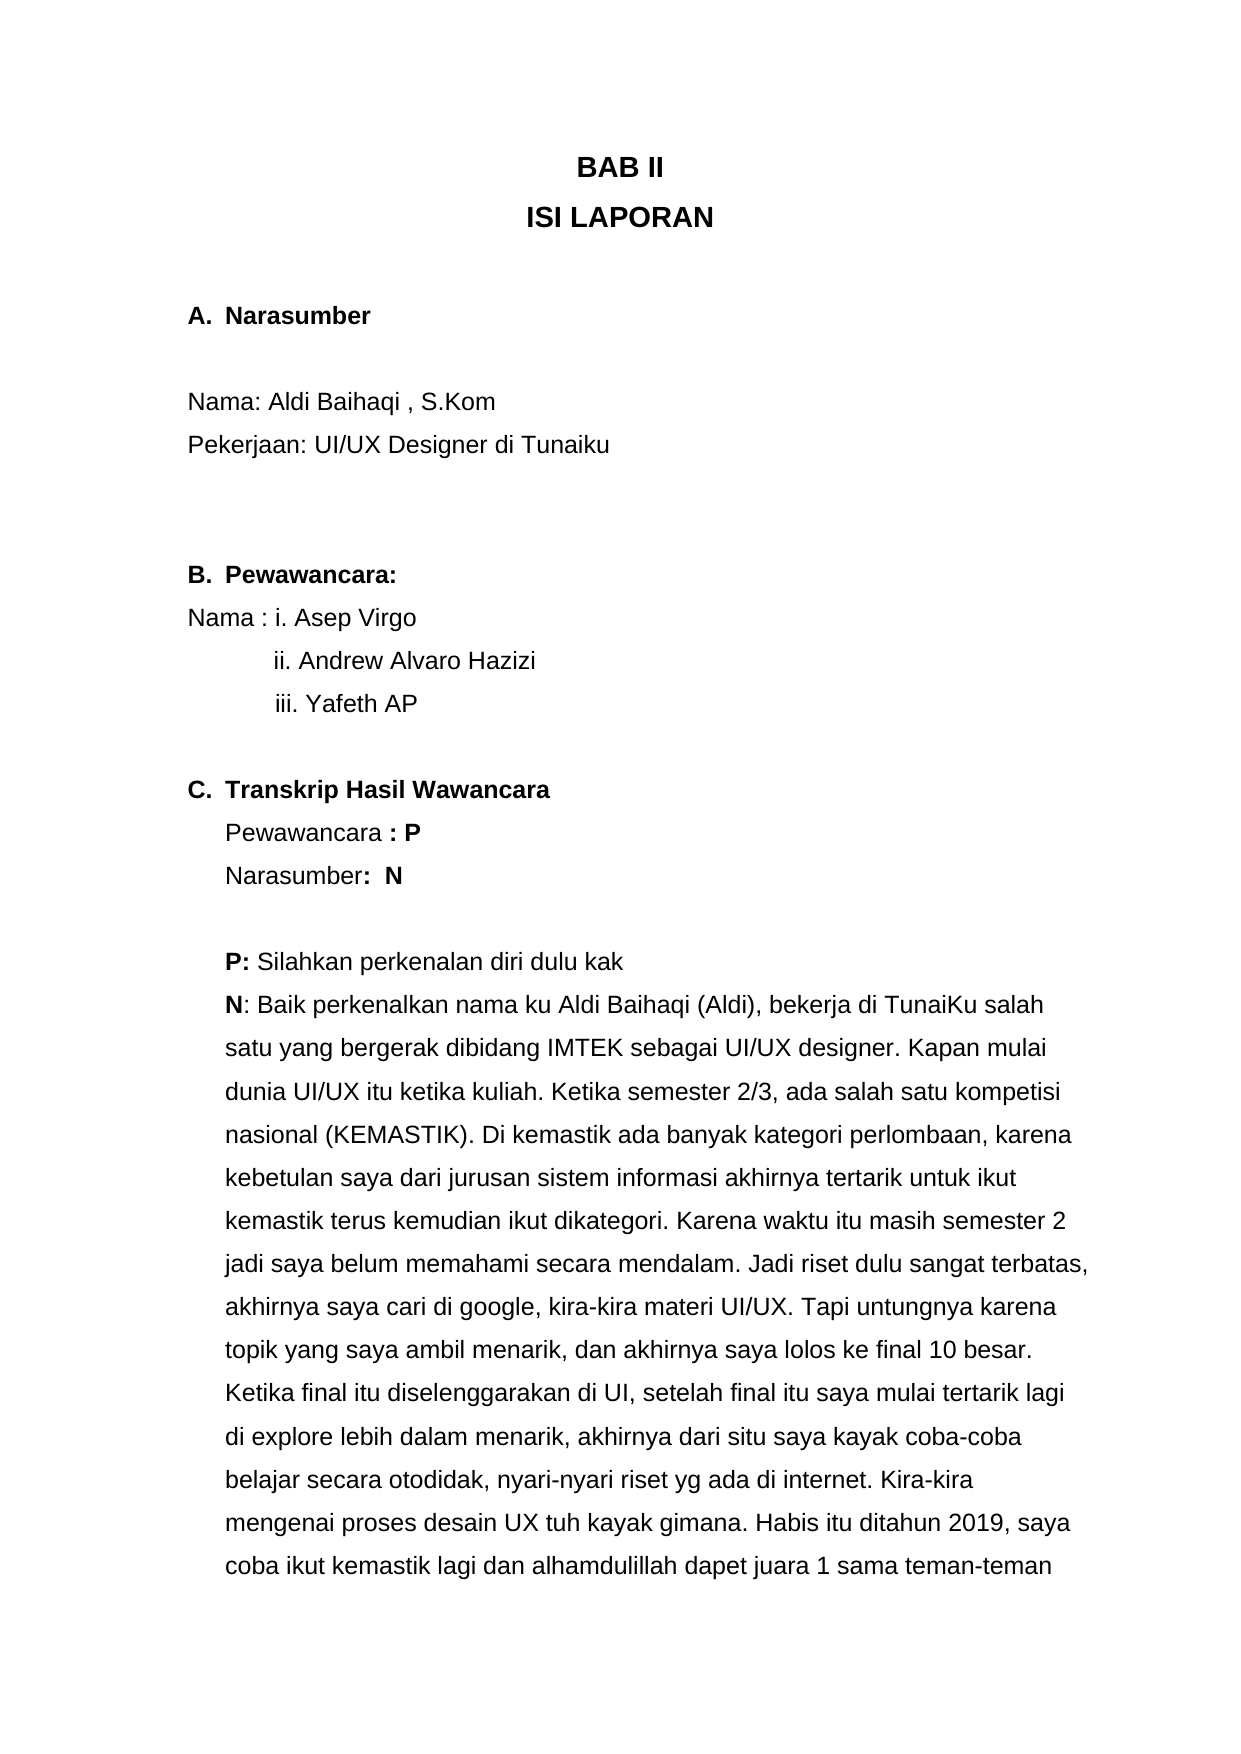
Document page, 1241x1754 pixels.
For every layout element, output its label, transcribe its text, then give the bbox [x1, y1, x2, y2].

list Pewawancara : P [225, 818, 1090, 846]
list Narasumber: N [225, 861, 1090, 889]
list Pewawancara: [187, 560, 1090, 588]
text Nama: Aldi Baihaqi , S.Kom Pekerjaan: UI/UX Designer di Tunaiku [187, 387, 1090, 459]
list Transkrip Hasil Wawancara [187, 774, 1090, 803]
text Nama : i. Asep Virgo [150, 603, 1090, 632]
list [225, 990, 1090, 1579]
text ii. Andrew Alvaro Hazizi [150, 646, 1090, 675]
list Narasumber [187, 301, 1090, 330]
list P: Silahkan perkenalan diri dulu kak [225, 947, 1090, 976]
text ISI LAPORAN [150, 200, 1090, 234]
text BAB II [150, 150, 1090, 183]
text iii. Yafeth AP [150, 689, 1090, 718]
